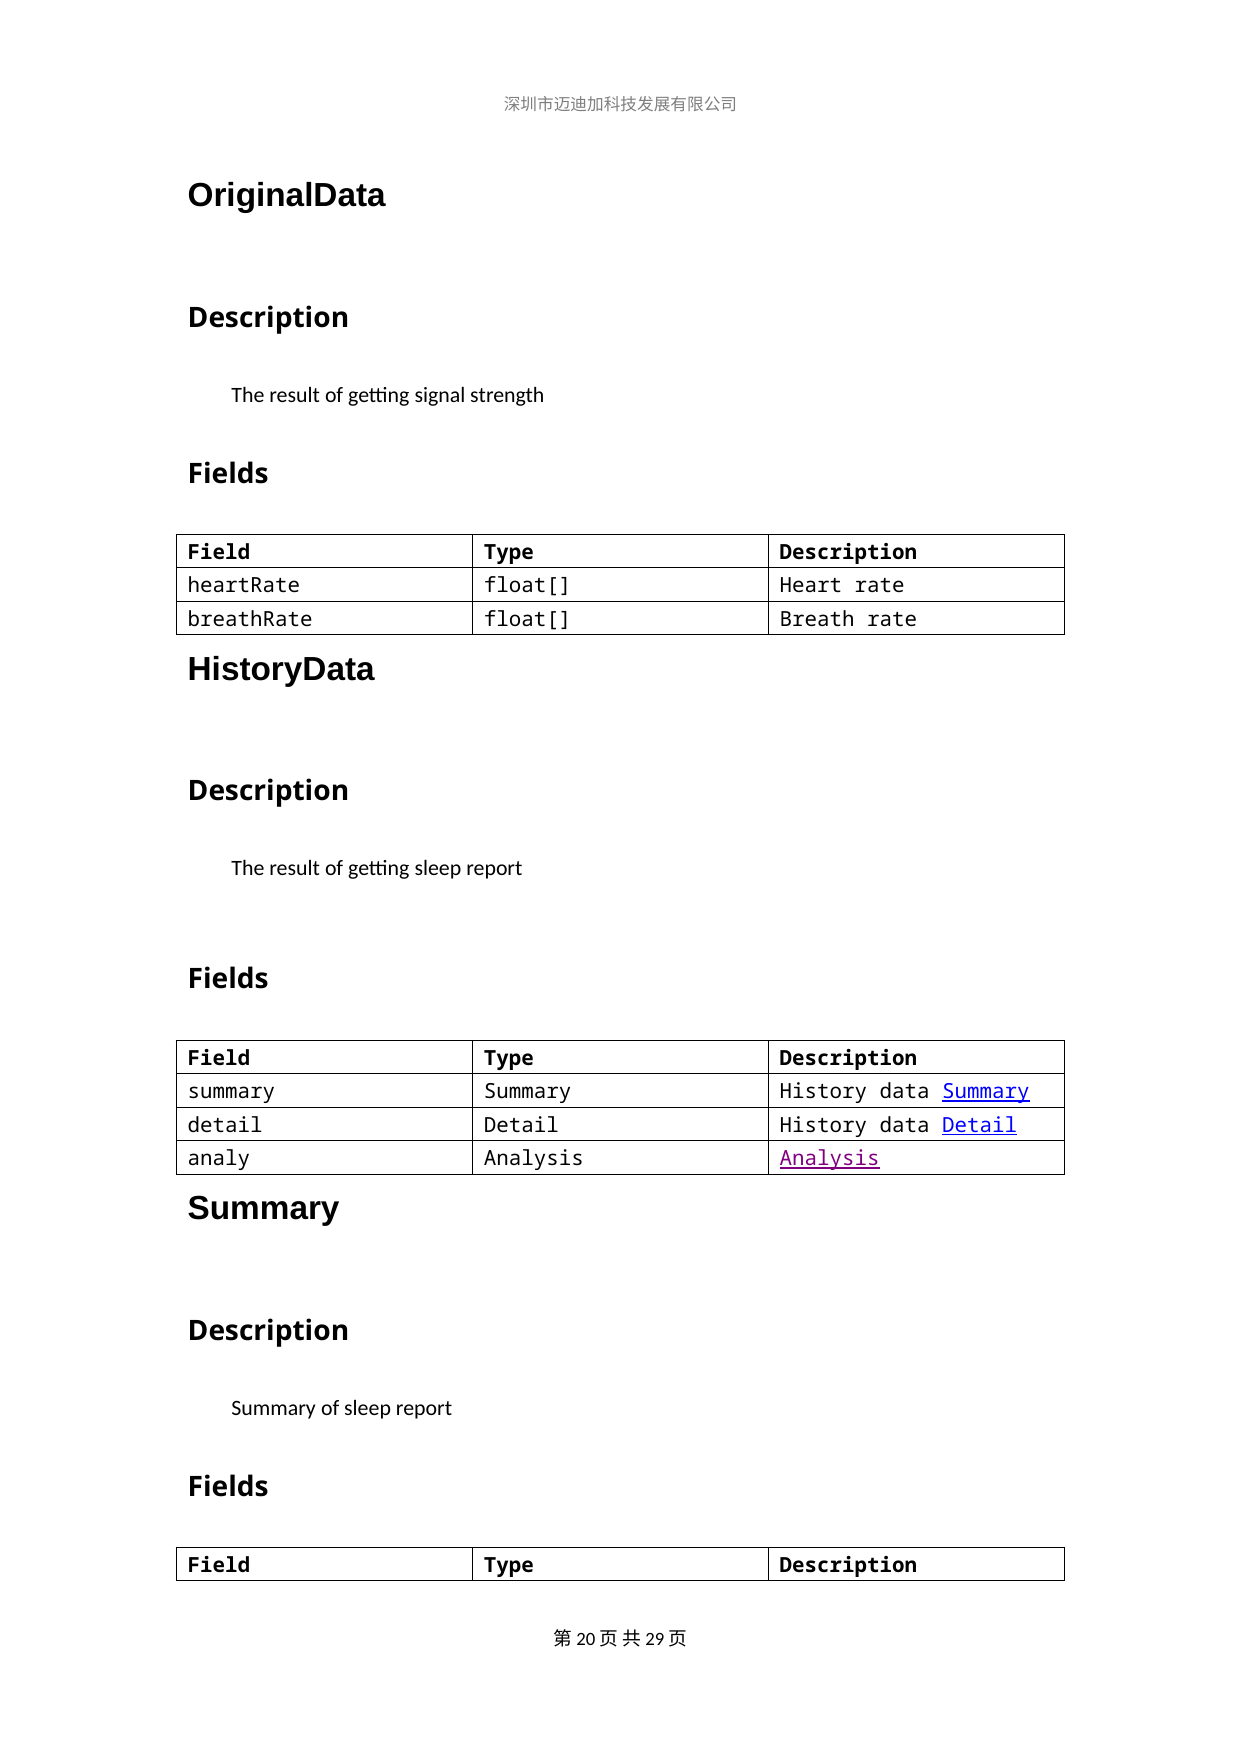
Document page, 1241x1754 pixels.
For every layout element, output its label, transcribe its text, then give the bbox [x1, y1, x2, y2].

table_header Type [473, 1041, 768, 1073]
subtitle Description [187, 757, 1053, 822]
table_cell float[] [473, 602, 768, 634]
table_header Field [177, 1548, 472, 1580]
table_cell Analysis [769, 1141, 1064, 1174]
table_cell Breath rate [769, 602, 1064, 634]
subtitle OriginalData [187, 162, 1053, 227]
subtitle HistoryData [187, 635, 1053, 700]
subtitle Fields [187, 1452, 1053, 1517]
subtitle Description [187, 284, 1053, 349]
table_cell heartRate [177, 568, 472, 601]
table_cell analy [177, 1141, 472, 1174]
text The result of getting sleep report [187, 851, 1053, 884]
table_header Field [177, 1041, 472, 1073]
table_header Description [769, 1548, 1064, 1580]
table_header Type [473, 1548, 768, 1580]
table_cell summary [177, 1074, 472, 1107]
table_cell Detail [473, 1108, 768, 1140]
table_cell History data Summary [769, 1074, 1064, 1107]
subtitle Fields [187, 439, 1053, 504]
subtitle Description [187, 1297, 1053, 1362]
text The result of getting signal strength [187, 378, 1053, 410]
table_cell Heart rate [769, 568, 1064, 601]
subtitle Fields [187, 946, 1053, 1011]
subtitle Summary [187, 1175, 1053, 1240]
table_cell History data Detail [769, 1108, 1064, 1140]
table_cell float[] [473, 568, 768, 601]
table_cell breathRate [177, 602, 472, 634]
table_cell Summary [473, 1074, 768, 1107]
table_header Description [769, 1041, 1064, 1073]
table_cell Analysis [473, 1141, 768, 1174]
table_header Description [769, 535, 1064, 567]
table_cell detail [177, 1108, 472, 1140]
table_header Field [177, 535, 472, 567]
table_header Type [473, 535, 768, 567]
text Summary of sleep report [187, 1391, 1053, 1423]
